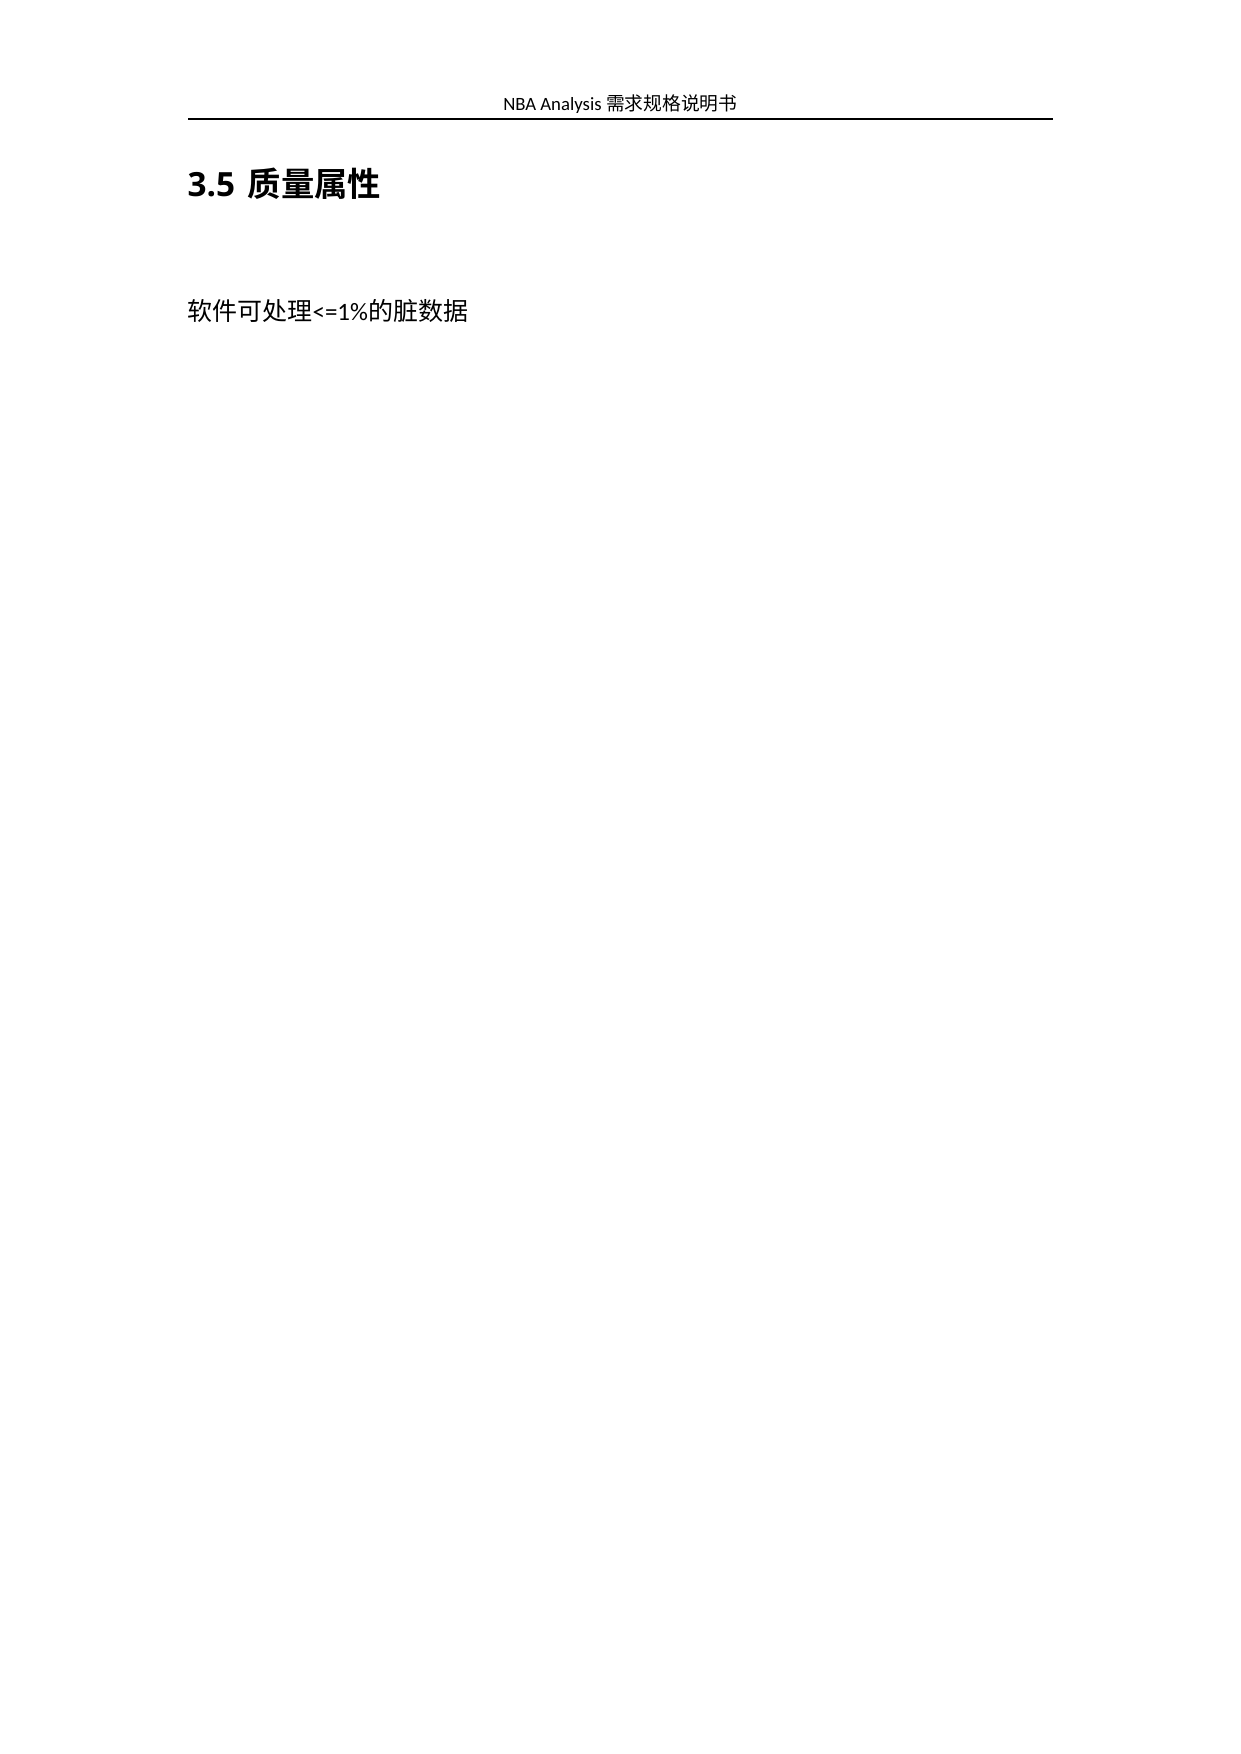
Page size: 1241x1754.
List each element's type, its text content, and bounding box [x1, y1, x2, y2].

text 软件可处理<=1%的脏数据 [187, 277, 1053, 342]
subtitle 质量属性 [187, 150, 1053, 215]
